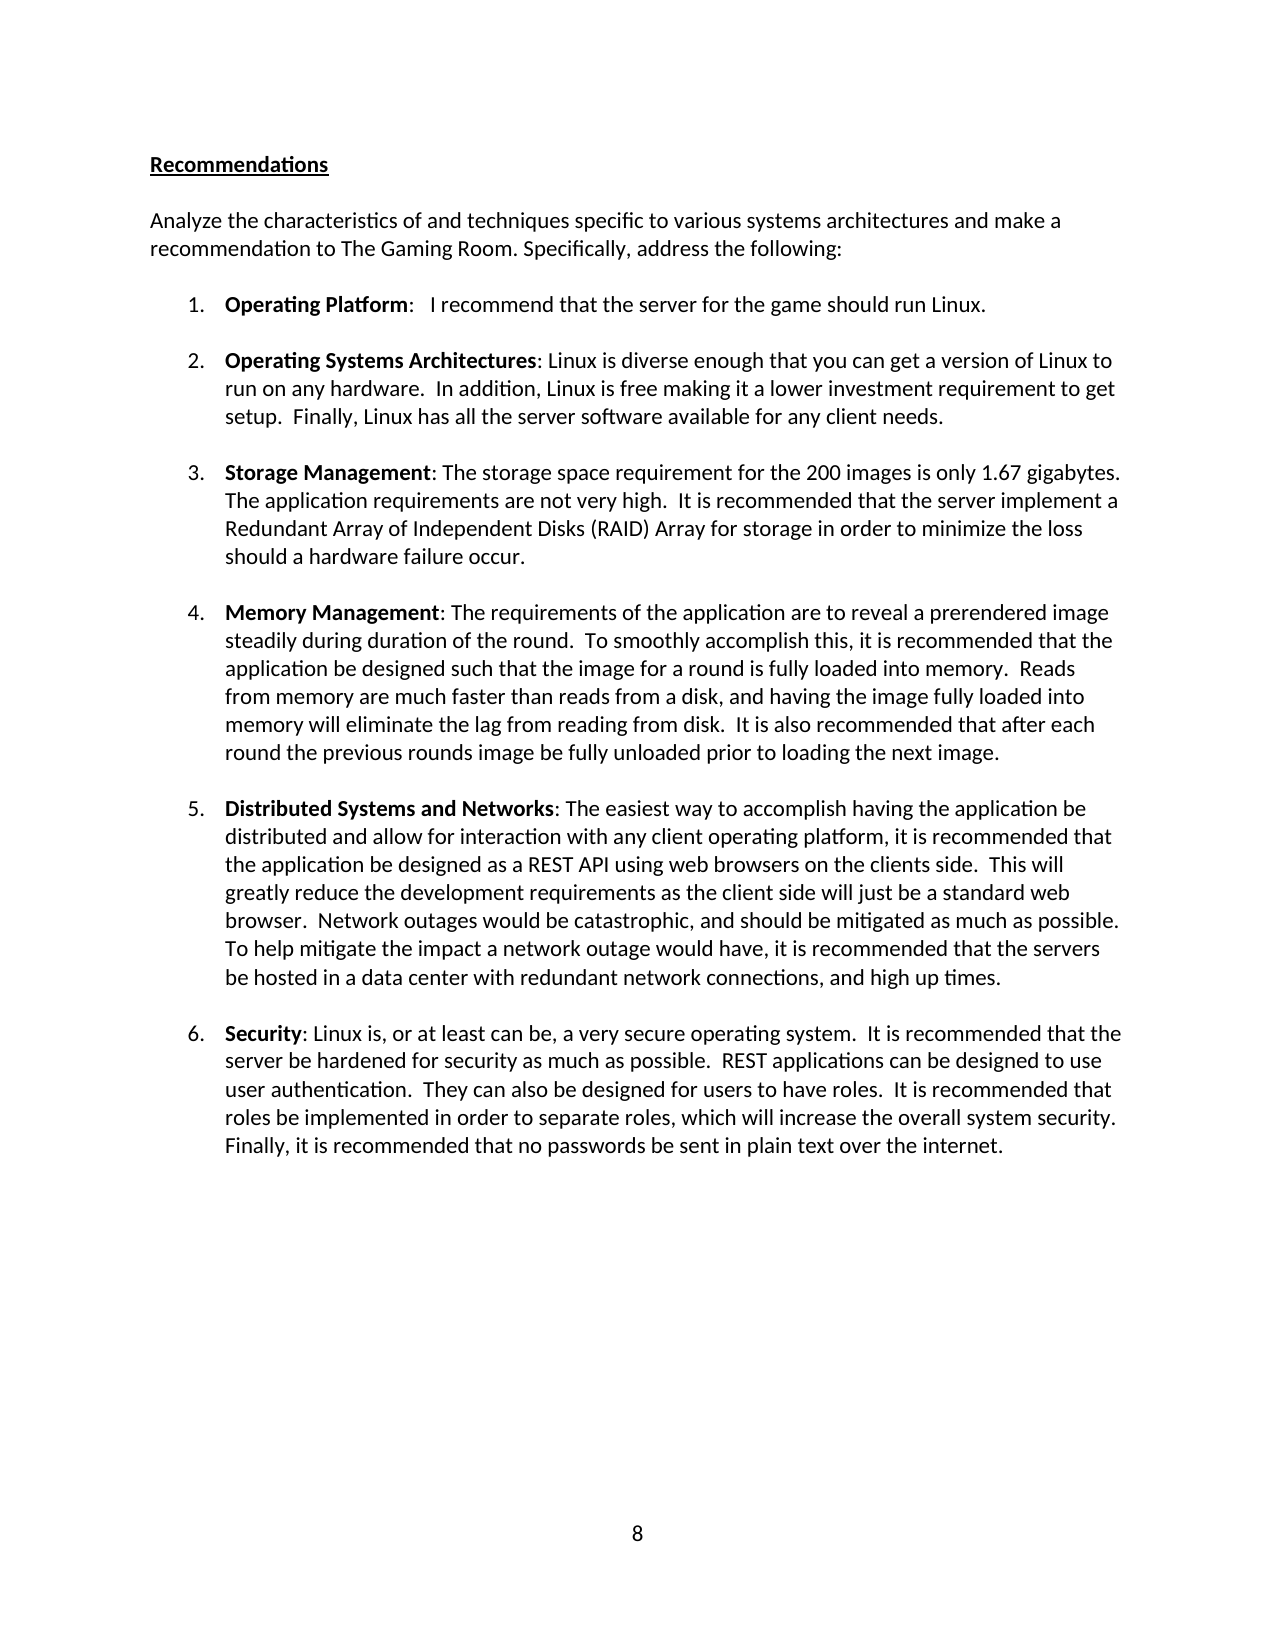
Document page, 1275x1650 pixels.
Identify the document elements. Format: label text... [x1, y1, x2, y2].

list Distributed Systems and Networks: The easiest way to accomplish having the application be distributed and allow for interaction with any client operating platform, it is recommended that the application be designed as a REST API using web browsers on the clients side. This will greatly reduce the development requirements as the client side will just be a standard web browser. Network outages would be catastrophic, and should be mitigated as much as possible. To help mitigate the impact a network outage would have, it is recommended that the servers be hosted in a data center with redundant network connections, and high up times. [187, 794, 1125, 991]
list Security: Linux is, or at least can be, a very secure operating system. It is recommended that the server be hardened for security as much as possible. REST applications can be designed to use user authentication. They can also be designed for users to have roles. It is recommended that roles be implemented in order to separate roles, which will increase the overall system security. Finally, it is recommended that no passwords be sent in plain text over the internet. [187, 1019, 1125, 1159]
list Storage Management: The storage space requirement for the 200 images is only 1.67 gigabytes. The application requirements are not very high. It is recommended that the server implement a Redundant Array of Independent Disks (RAID) Array for storage in order to minimize the loss should a hardware failure occur. [187, 458, 1125, 570]
text Analyze the characteristics of and techniques specific to various systems architectures and make a recommendation to The Gaming Room. Specifically, address the following: [150, 206, 1125, 262]
subtitle Recommendations [150, 150, 1125, 178]
list Operating Systems Architectures: Linux is diverse enough that you can get a version of Linux to run on any hardware. In addition, Linux is free making it a lower investment requirement to get setup. Finally, Linux has all the server software available for any client needs. [187, 346, 1125, 430]
list Operating Platform: I recommend that the server for the game should run Linux. [187, 290, 1125, 318]
list Memory Management: The requirements of the application are to reveal a prerendered image steadily during duration of the round. To smoothly accomplish this, it is recommended that the application be designed such that the image for a round is fully loaded into memory. Reads from memory are much faster than reads from a disk, and having the image fully loaded into memory will eliminate the lag from reading from disk. It is also recommended that after each round the previous rounds image be fully unloaded prior to loading the next image. [187, 598, 1125, 766]
